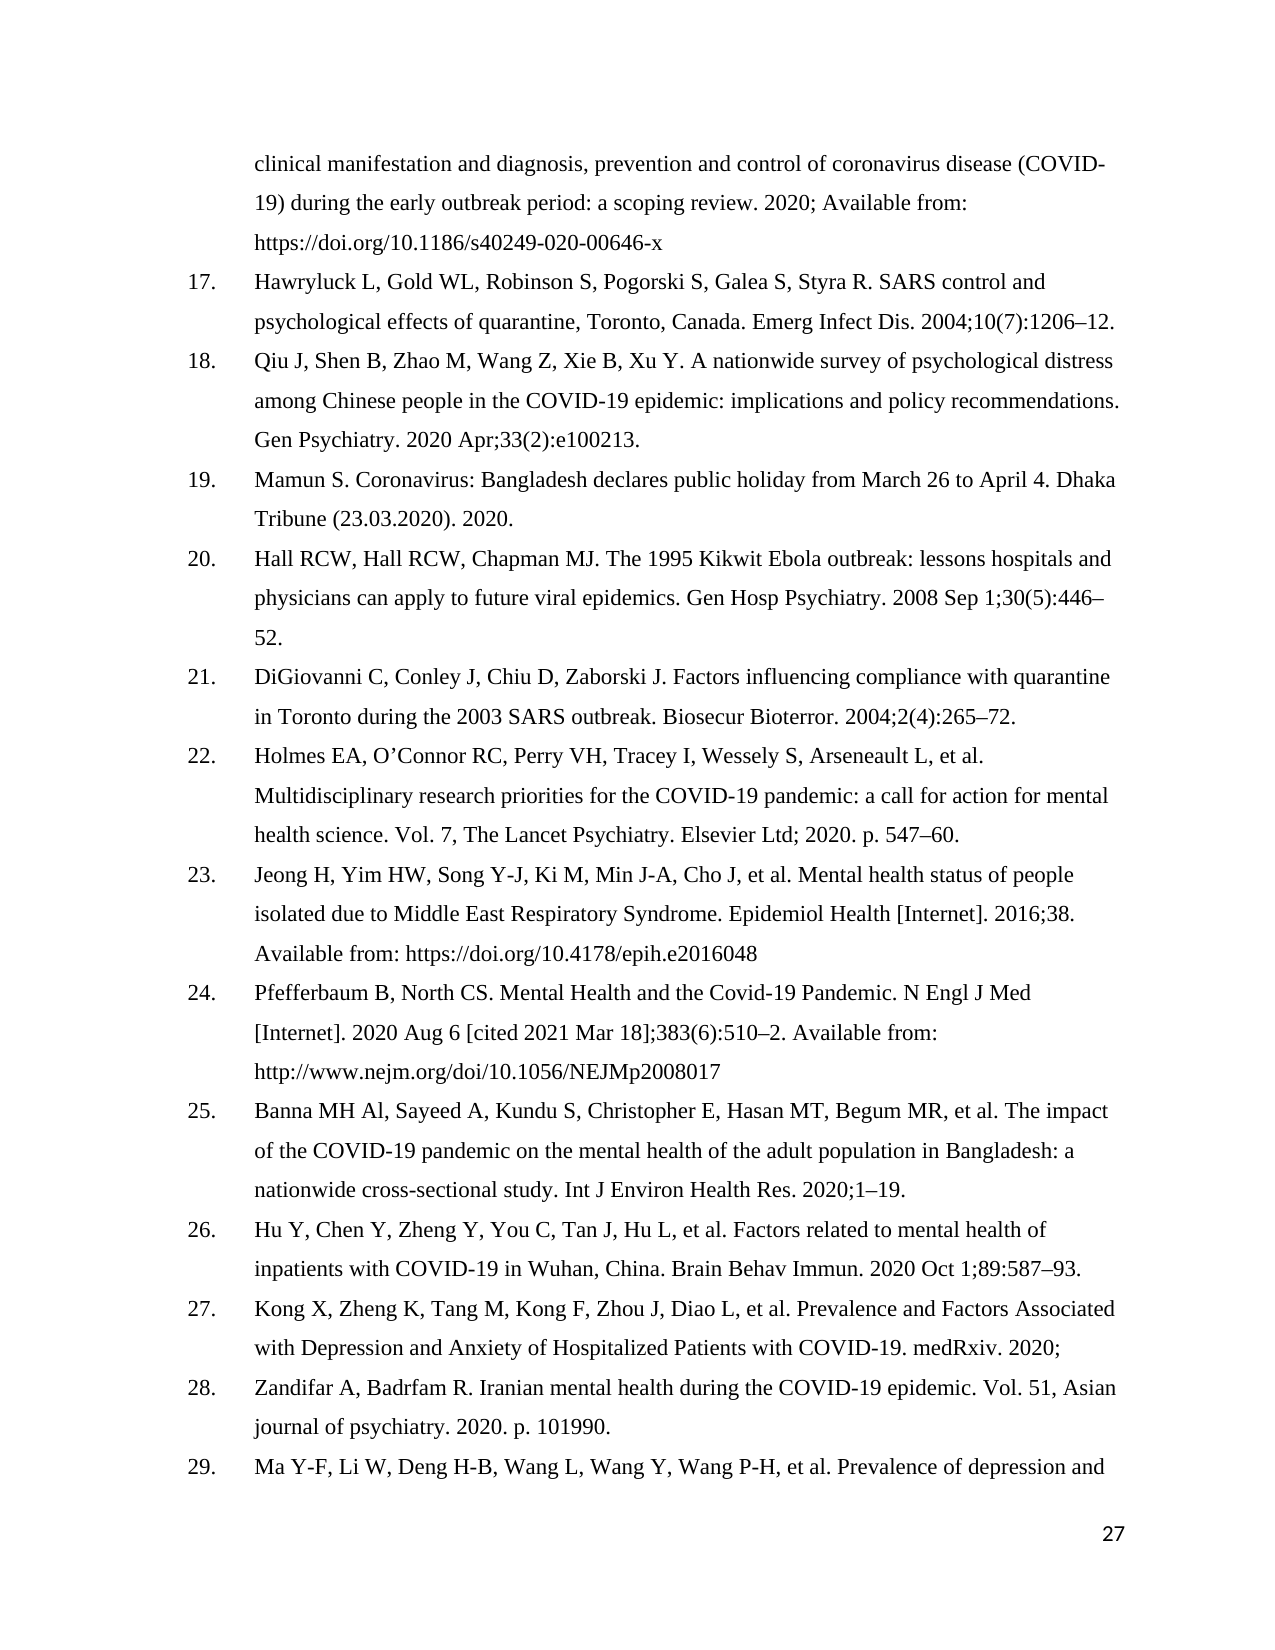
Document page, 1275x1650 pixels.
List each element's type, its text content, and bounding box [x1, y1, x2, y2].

text 25. Banna MH Al, Sayeed A, Kundu S, Christopher E, Hasan MT, Begum MR, et al. The impact of the COVID-19 pandemic on the mental health of the adult population in Bangladesh: a nationwide cross-sectional study. Int J Environ Health Res. 2020;1–19. [187, 1097, 1125, 1203]
text 26. Hu Y, Chen Y, Zheng Y, You C, Tan J, Hu L, et al. Factors related to mental health of inpatients with COVID-19 in Wuhan, China. Brain Behav Immun. 2020 Oct 1;89:587–93. [187, 1216, 1125, 1282]
text 18. Qiu J, Shen B, Zhao M, Wang Z, Xie B, Xu Y. A nationwide survey of psychological distress among Chinese people in the COVID-19 epidemic: implications and policy recommendations. Gen Psychiatry. 2020 Apr;33(2):e100213. [187, 347, 1125, 453]
text 23. Jeong H, Yim HW, Song Y-J, Ki M, Min J-A, Cho J, et al. Mental health status of people isolated due to Middle East Respiratory Syndrome. Epidemiol Health [Internet]. 2016;38. Available from: https://doi.org/10.4178/epih.e2016048 [187, 861, 1125, 966]
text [187, 1453, 1125, 1479]
text 22. Holmes EA, O’Connor RC, Perry VH, Tracey I, Wessely S, Arseneault L, et al. Multidisciplinary research priorities for the COVID-19 pandemic: a call for action for mental health science. Vol. 7, The Lancet Psychiatry. Elsevier Ltd; 2020. p. 547–60. [187, 742, 1125, 847]
text 27. Kong X, Zheng K, Tang M, Kong F, Zhou J, Diao L, et al. Prevalence and Factors Associated with Depression and Anxiety of Hospitalized Patients with COVID-19. medRxiv. 2020; [187, 1295, 1125, 1361]
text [187, 150, 1125, 255]
text 28. Zandifar A, Badrfam R. Iranian mental health during the COVID-19 epidemic. Vol. 51, Asian journal of psychiatry. 2020. p. 101990. [187, 1374, 1125, 1440]
text 21. DiGiovanni C, Conley J, Chiu D, Zaborski J. Factors influencing compliance with quarantine in Toronto during the 2003 SARS outbreak. Biosecur Bioterror. 2004;2(4):265–72. [187, 663, 1125, 729]
text 24. Pfefferbaum B, North CS. Mental Health and the Covid-19 Pandemic. N Engl J Med [Internet]. 2020 Aug 6 [cited 2021 Mar 18];383(6):510–2. Available from: http://www.nejm.org/doi/10.1056/NEJMp2008017 [187, 979, 1125, 1084]
text 17. Hawryluck L, Gold WL, Robinson S, Pogorski S, Galea S, Styra R. SARS control and psychological effects of quarantine, Toronto, Canada. Emerg Infect Dis. 2004;10(7):1206–12. [187, 268, 1125, 334]
text 19. Mamun S. Coronavirus: Bangladesh declares public holiday from March 26 to April 4. Dhaka Tribune (23.03.2020). 2020. [187, 466, 1125, 532]
text 20. Hall RCW, Hall RCW, Chapman MJ. The 1995 Kikwit Ebola outbreak: lessons hospitals and physicians can apply to future viral epidemics. Gen Hosp Psychiatry. 2008 Sep 1;30(5):446–52. [187, 545, 1125, 650]
